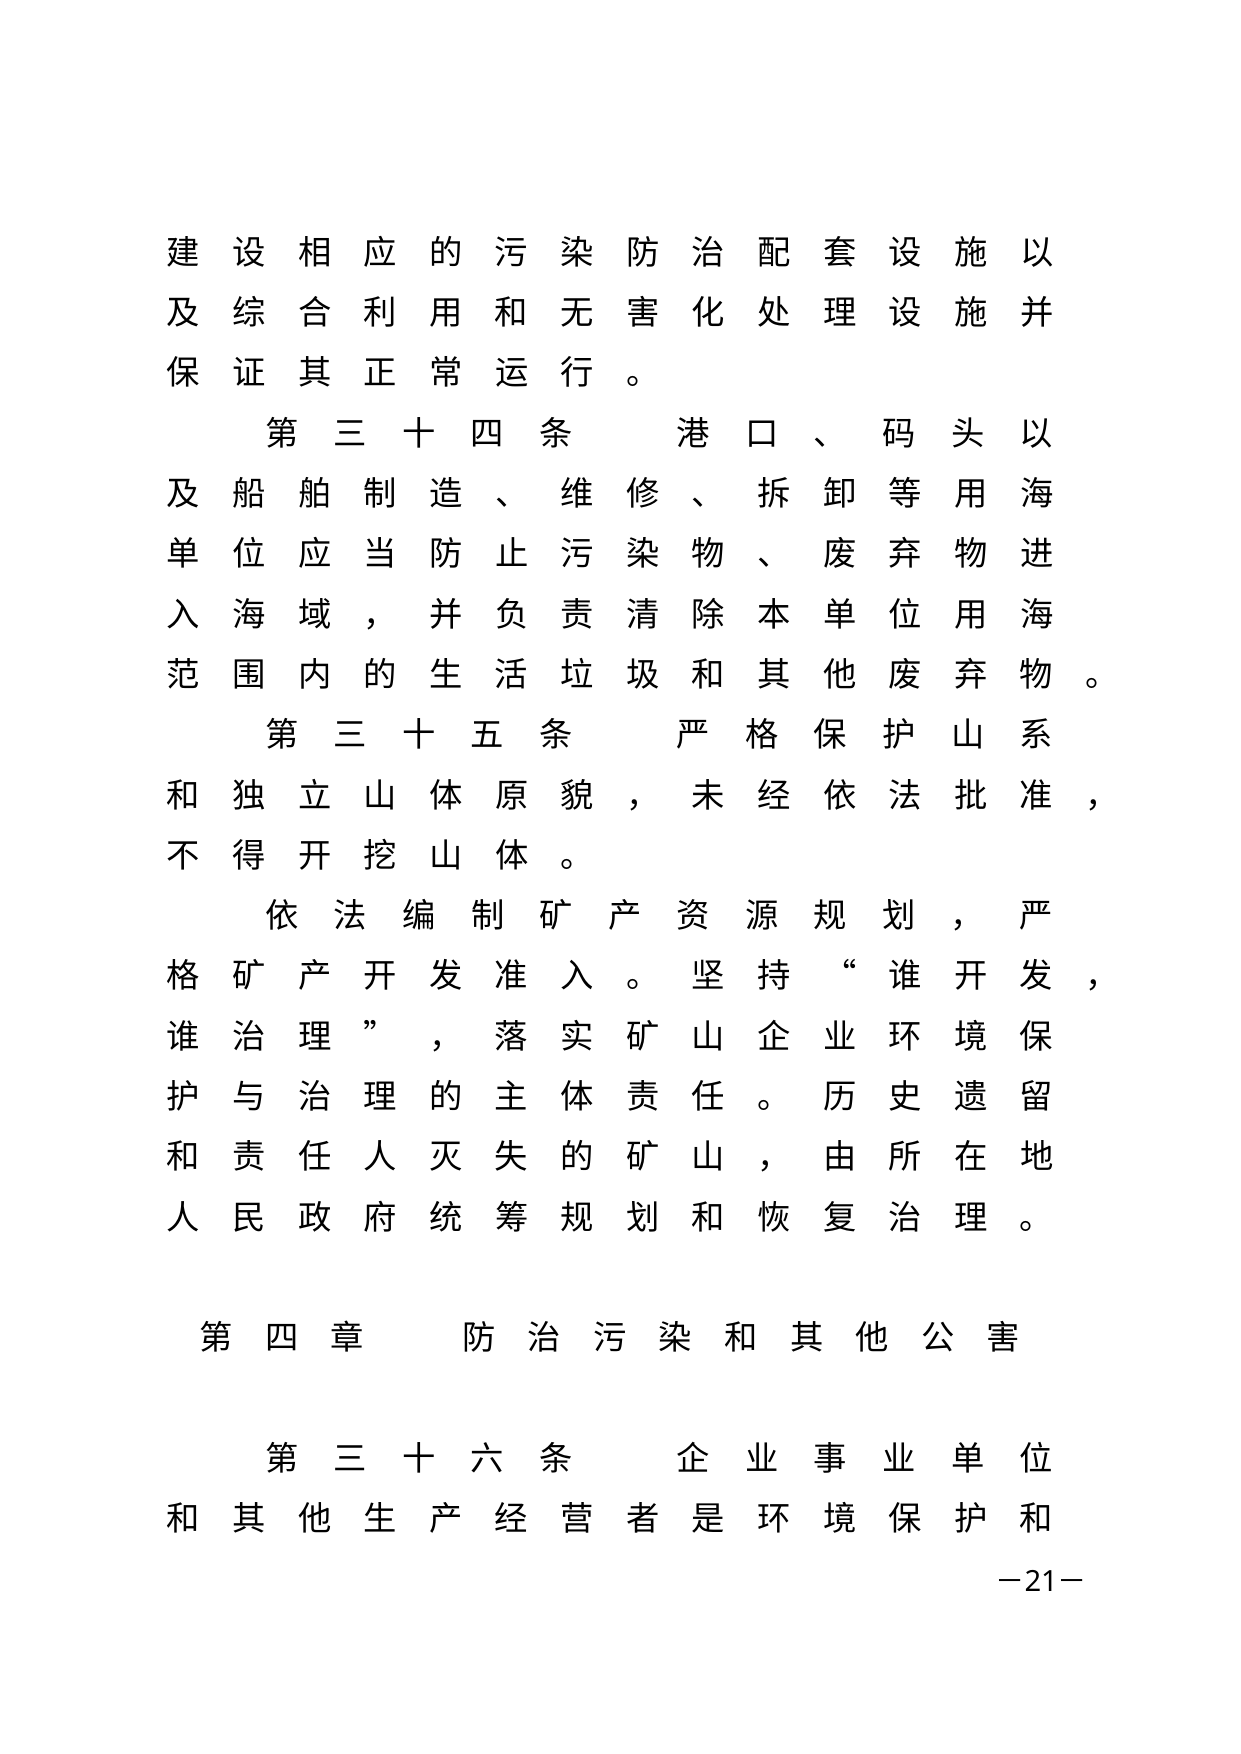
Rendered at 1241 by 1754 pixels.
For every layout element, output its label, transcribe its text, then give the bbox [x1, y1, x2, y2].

text 依法编制矿产资源规划，严格矿产开发准入。坚持“谁开发，谁治理”，落实矿山企业环境保护与治理的主体责任。历史遗留和责任人灭失的矿山，由所在地人民政府统筹规划和恢复治理。 [167, 883, 1085, 1245]
text 第三十四条 港口、码头以及船舶制造、维修、拆卸等用海单位应当防止污染物、废弃物进入海域，并负责清除本单位用海范围内的生活垃圾和其他废弃物。 [167, 400, 1085, 702]
text 第三十五条 严格保护山系和独立山体原貌，未经依法批准，不得开挖山体。 [167, 702, 1085, 883]
text 畜禽养殖场、养殖小区应当根据养殖规模和污染防治需要，建设相应的污染防治配套设施以及综合利用和无害化处理设施并保证其正常运行。 [167, 219, 1085, 400]
text 第三十六条 企业事业单位和其他生产经营者是环境保护和污染防治的责任主体，应当采取有效措施防治、减少环境污染和生态破坏，对所造成的损害依法承担责任。 [167, 1426, 1085, 1546]
text 第四章 防治污染和其他公害 [167, 1305, 1085, 1365]
